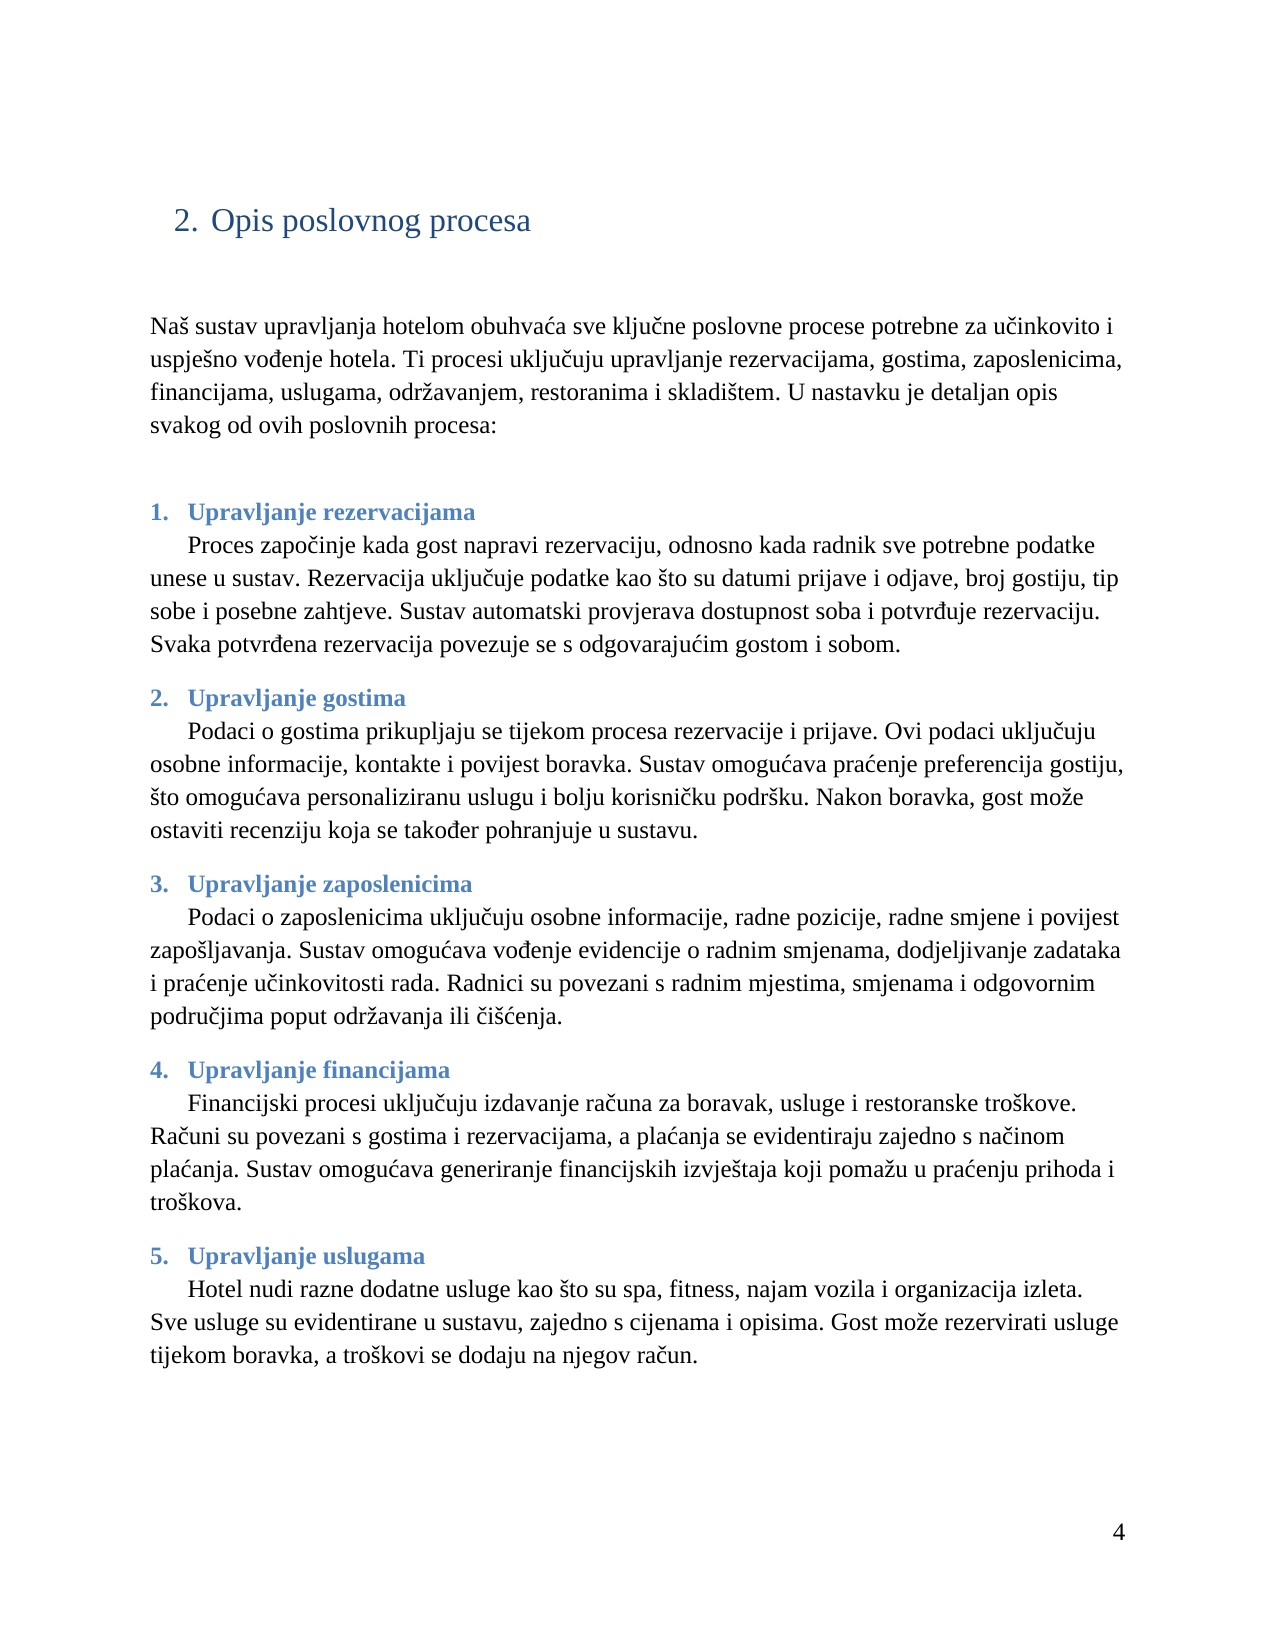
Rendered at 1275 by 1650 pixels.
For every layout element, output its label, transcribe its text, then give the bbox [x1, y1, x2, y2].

text Podaci o zaposlenicima uključuju osobne informacije, radne pozicije, radne smjene i povijest zapošljavanja. Sustav omogućava vođenje evidencije o radnim smjenama, dodjeljivanje zadataka i praćenje učinkovitosti rada. Radnici su povezani s radnim mjestima, smjenama i odgovornim područjima poput održavanja ili čišćenja. [150, 902, 1125, 1030]
subtitle Upravljanje uslugama [150, 1241, 1125, 1270]
subtitle Opis poslovnog procesa [174, 200, 1125, 238]
subtitle Upravljanje zaposlenicima [150, 869, 1125, 898]
subtitle Upravljanje financijama [150, 1055, 1125, 1084]
subtitle Upravljanje rezervacijama [150, 497, 1125, 526]
text Naš sustav upravljanja hotelom obuhvaća sve ključne poslovne procese potrebne za učinkovito i uspješno vođenje hotela. Ti procesi uključuju upravljanje rezervacijama, gostima, zaposlenicima, financijama, uslugama, održavanjem, restoranima i skladištem. U nastavku je detaljan opis svakog od ovih poslovnih procesa: [150, 311, 1125, 472]
text Hotel nudi razne dodatne usluge kao što su spa, fitness, najam vozila i organizacija izleta. Sve usluge su evidentirane u sustavu, zajedno s cijenama i opisima. Gost može rezervirati usluge tijekom boravka, a troškovi se dodaju na njegov račun. [150, 1274, 1125, 1369]
subtitle Upravljanje gostima [150, 683, 1125, 712]
text Podaci o gostima prikupljaju se tijekom procesa rezervacije i prijave. Ovi podaci uključuju osobne informacije, kontakte i povijest boravka. Sustav omogućava praćenje preferencija gostiju, što omogućava personaliziranu uslugu i bolju korisničku podršku. Nakon boravka, gost može ostaviti recenziju koja se također pohranjuje u sustavu. [150, 716, 1125, 844]
text Financijski procesi uključuju izdavanje računa za boravak, usluge i restoranske troškove. Računi su povezani s gostima i rezervacijama, a plaćanja se evidentiraju zajedno s načinom plaćanja. Sustav omogućava generiranje financijskih izvještaja koji pomažu u praćenju prihoda i troškova. [150, 1088, 1125, 1216]
text Proces započinje kada gost napravi rezervaciju, odnosno kada radnik sve potrebne podatke unese u sustav. Rezervacija uključuje podatke kao što su datumi prijave i odjave, broj gostiju, tip sobe i posebne zahtjeve. Sustav automatski provjerava dostupnost soba i potvrđuje rezervaciju. Svaka potvrđena rezervacija povezuje se s odgovarajućim gostom i sobom. [150, 530, 1125, 658]
